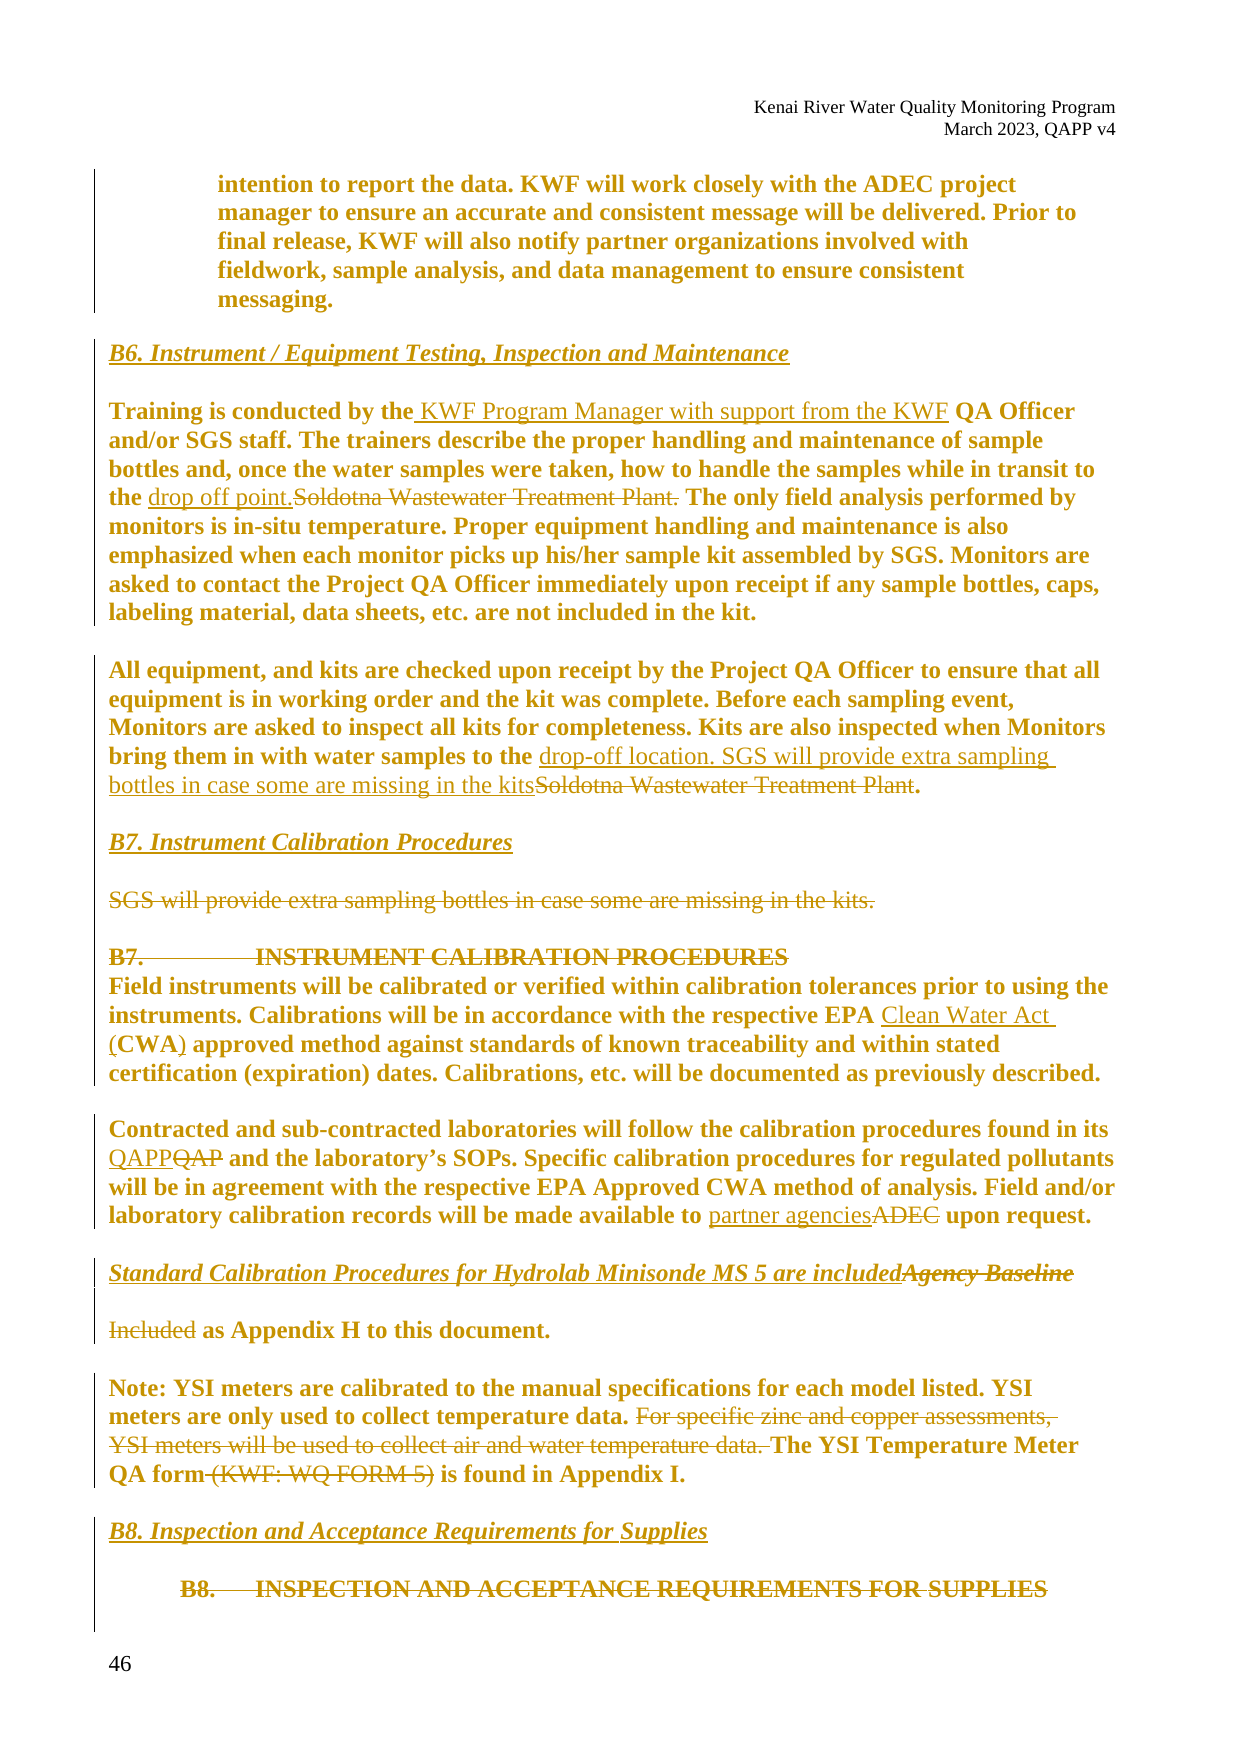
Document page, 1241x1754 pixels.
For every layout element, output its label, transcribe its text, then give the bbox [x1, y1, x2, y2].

text Field instruments will be calibrated or verified within calibration tolerances prior to using the instruments. Calibrations will be in accordance with the respective EPA CWA approved method against standards of known traceability and within stated certification (expiration) dates. Calibrations, etc. will be documented as previously described. [108, 971, 1116, 1086]
text All equipment, and kits are checked upon receipt by the Project QA Officer to ensure that all equipment is in working order and the kit was complete. Before each sampling event, Monitors are asked to inspect all kits for completeness. Kits are also inspected when Monitors bring them in with water samples to the . [108, 655, 1111, 799]
text Contracted and sub-contracted laboratories will follow the calibration procedures found in its and the laboratory’s SOPs. Specific calibration procedures for regulated pollutants will be in agreement with the respective EPA Approved CWA method of analysis. Field and/or laboratory calibration records will be made available to upon request. [108, 1114, 1142, 1229]
text as Appendix H to this document. [108, 1315, 1142, 1344]
text Note: YSI meters are calibrated to the manual specifications for each model listed. YSI meters are only used to collect temperature data. The YSI Temperature Meter QA form is found in Appendix I. [108, 1373, 1090, 1488]
text Training is conducted by the QA Officer and/or SGS staff. The trainers describe the proper handling and maintenance of sample bottles and, once the water samples were taken, how to handle the samples while in transit to the The only field analysis performed by monitors is in-situ temperature. Proper equipment handling and maintenance is also emphasized when each monitor picks up his/her sample kit assembled by SGS. Monitors are asked to contact the Project QA Officer immediately upon receipt if any sample bottles, caps, labeling material, data sheets, etc. are not included in the kit. [108, 396, 1116, 626]
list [180, 169, 1083, 312]
